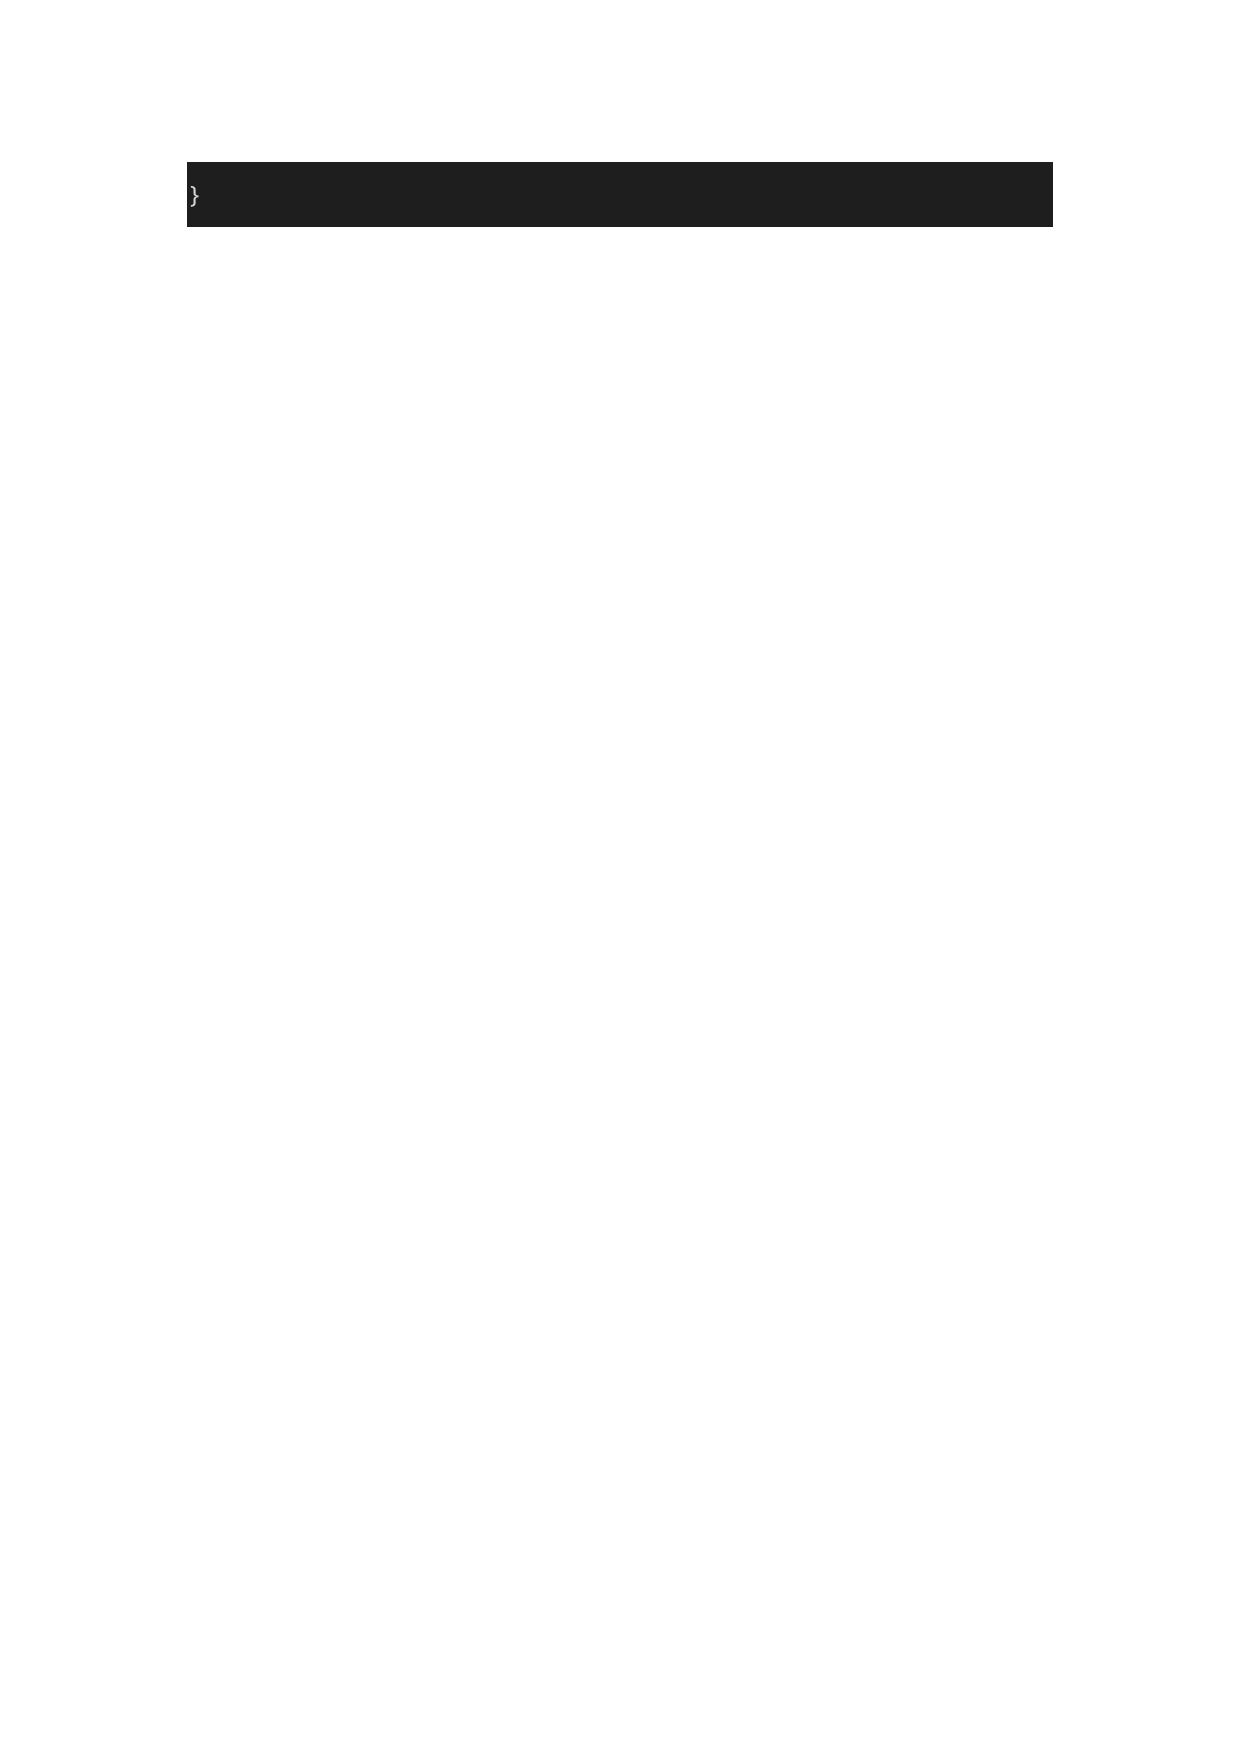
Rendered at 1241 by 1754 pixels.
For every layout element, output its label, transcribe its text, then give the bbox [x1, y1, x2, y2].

text } [187, 162, 1053, 227]
